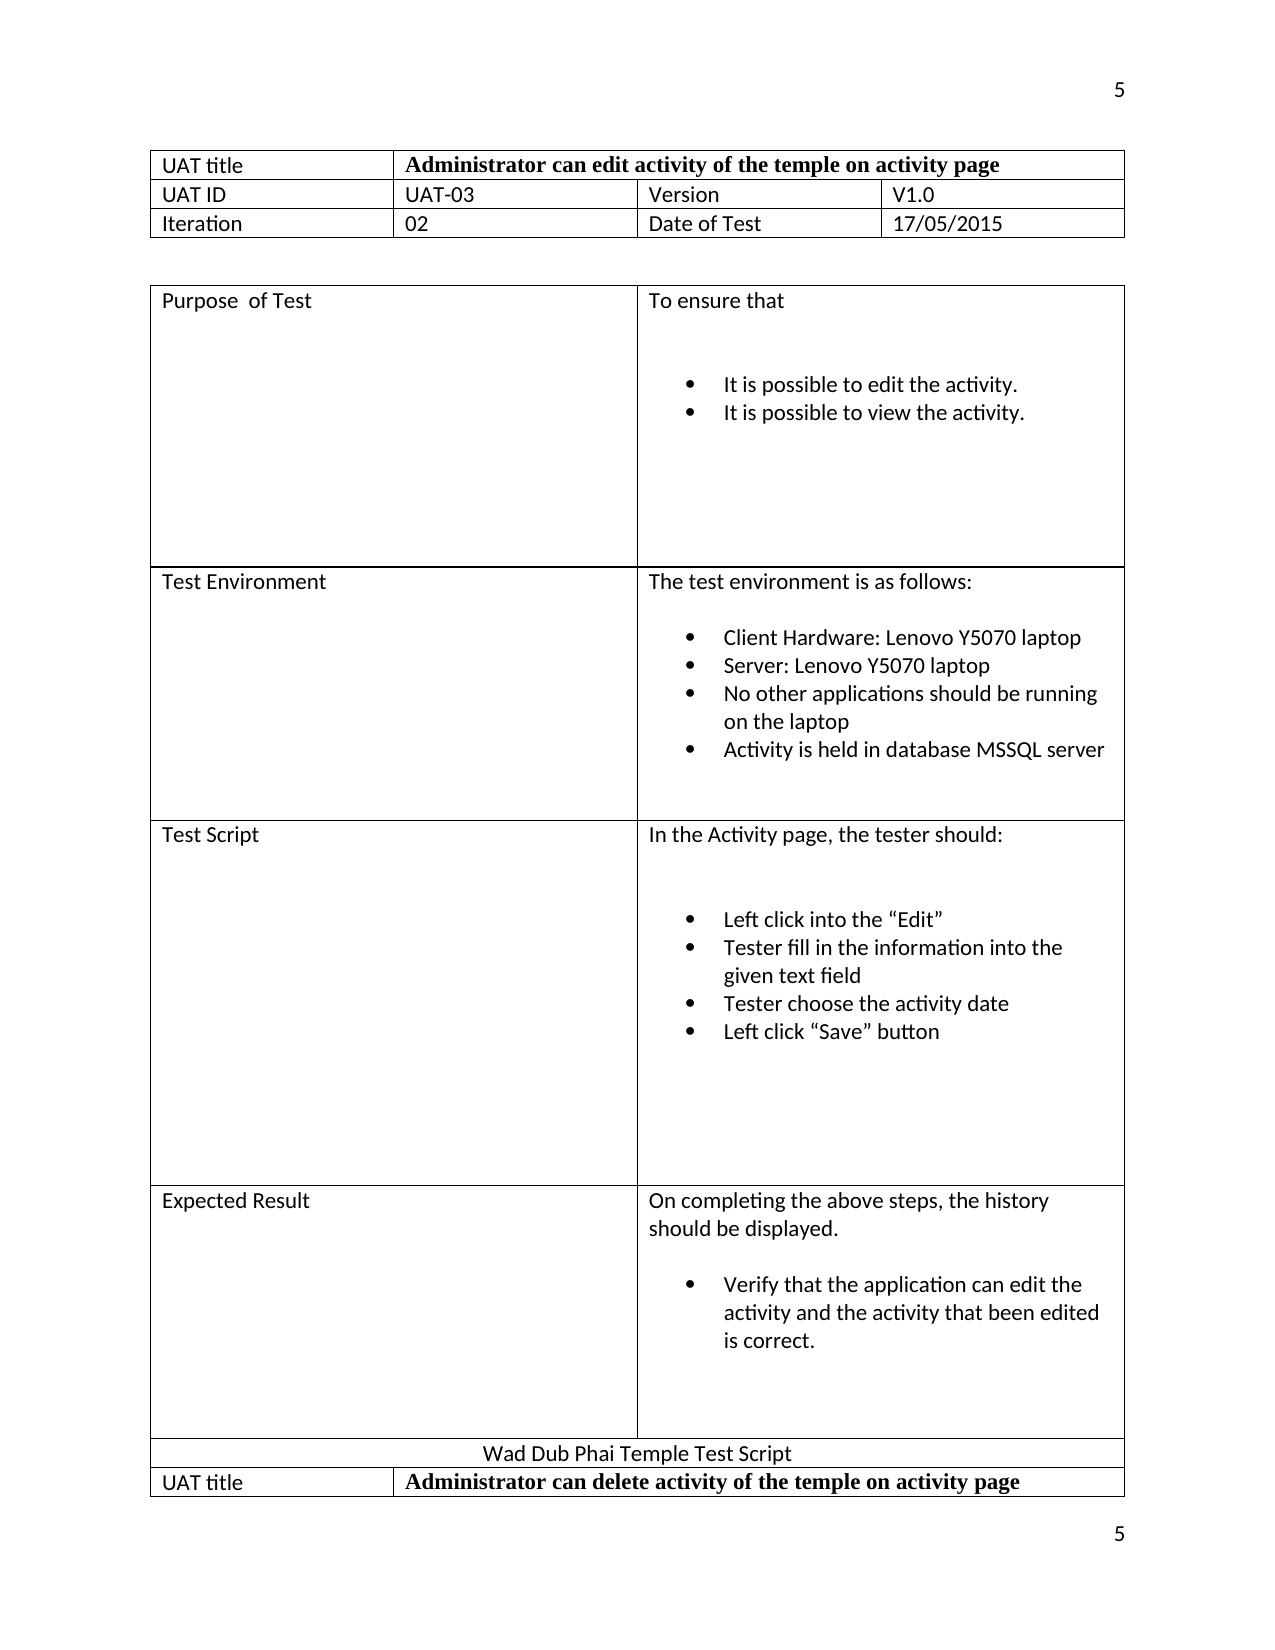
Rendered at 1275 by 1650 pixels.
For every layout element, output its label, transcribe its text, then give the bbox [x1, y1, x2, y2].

table_cell On completing the above steps, the history should be displayed. Verify that the application can edit the activity and the activity that been edited is correct. [638, 1186, 1124, 1438]
table_cell Administrator can edit activity of the temple on activity page [394, 151, 1124, 179]
table_cell Expected Result [151, 1186, 637, 1438]
table_cell Iteration [151, 209, 393, 237]
table_cell In the Activity page, the tester should: Left click into the “Edit” Tester fill in the information into the given text field Tester choose the activity date Left click “Save” button [638, 821, 1124, 1185]
table_cell Administrator can delete activity of the temple on activity page [394, 1468, 1124, 1496]
table_cell UAT title [151, 1468, 393, 1496]
table_header Purpose of Test [151, 286, 637, 566]
table_cell UAT ID [151, 180, 393, 208]
table_cell V1.0 [882, 180, 1124, 208]
table_header To ensure that It is possible to edit the activity. It is possible to view the activity. [638, 286, 1124, 566]
table_cell Test Script [151, 821, 637, 1185]
table_cell The test environment is as follows: Client Hardware: Lenovo Y5070 laptop Server: Lenovo Y5070 laptop No other applications should be running on the laptop Activity is held in database MSSQL server [638, 568, 1124, 819]
table_cell Test Environment [151, 568, 637, 819]
table_cell 17/05/2015 [882, 209, 1124, 237]
table_cell Wad Dub Phai Temple Test Script [151, 1439, 1124, 1467]
table_cell UAT title [151, 151, 393, 179]
table_cell Date of Test [638, 209, 881, 237]
table_cell 02 [394, 209, 637, 237]
table_cell Version [638, 180, 881, 208]
table_cell UAT-03 [394, 180, 637, 208]
